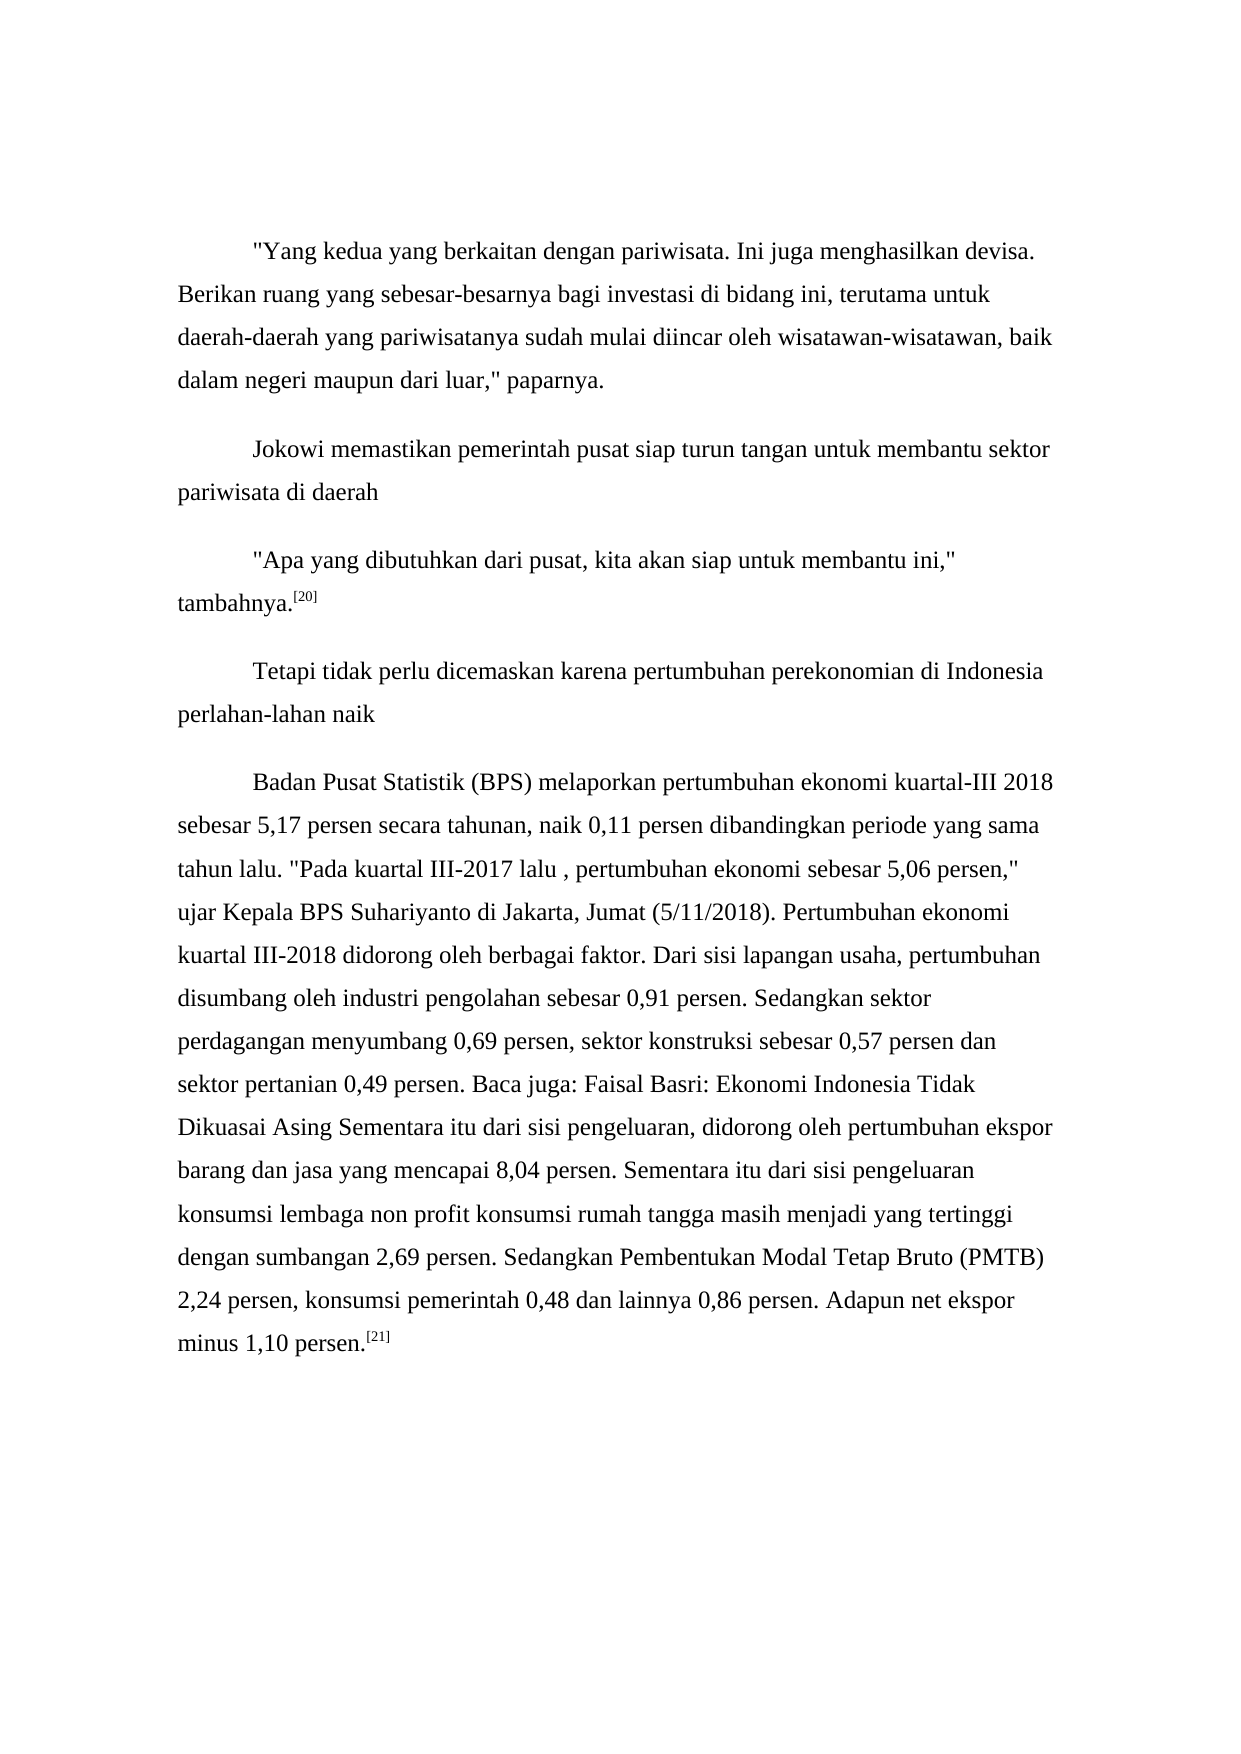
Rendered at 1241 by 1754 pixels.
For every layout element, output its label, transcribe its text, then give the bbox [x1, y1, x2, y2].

text "Yang kedua yang berkaitan dengan pariwisata. Ini juga menghasilkan devisa. Berikan ruang yang sebesar-besarnya bagi investasi di bidang ini, terutama untuk daerah-daerah yang pariwisatanya sudah mulai diincar oleh wisatawan-wisatawan, baik dalam negeri maupun dari luar," paparnya. [177, 236, 1063, 394]
text Jokowi memastikan pemerintah pusat siap turun tangan untuk membantu sektor pariwisata di daerah [177, 434, 1063, 506]
text "Apa yang dibutuhkan dari pusat, kita akan siap untuk membantu ini," tambahnya.[20] [177, 545, 1063, 617]
text Badan Pusat Statistik (BPS) melaporkan pertumbuhan ekonomi kuartal-III 2018 sebesar 5,17 persen secara tahunan, naik 0,11 persen dibandingkan periode yang sama tahun lalu. "Pada kuartal III-2017 lalu , pertumbuhan ekonomi sebesar 5,06 persen," ujar Kepala BPS Suhariyanto di Jakarta, Jumat (5/11/2018). Pertumbuhan ekonomi kuartal III-2018 didorong oleh berbagai faktor. Dari sisi lapangan usaha, pertumbuhan disumbang oleh industri pengolahan sebesar 0,91 persen. Sedangkan sektor perdagangan menyumbang 0,69 persen, sektor konstruksi sebesar 0,57 persen dan sektor pertanian 0,49 persen. Baca juga: Faisal Basri: Ekonomi Indonesia Tidak Dikuasai Asing Sementara itu dari sisi pengeluaran, didorong oleh pertumbuhan ekspor barang dan jasa yang mencapai 8,04 persen. Sementara itu dari sisi pengeluaran konsumsi lembaga non profit konsumsi rumah tangga masih menjadi yang tertinggi dengan sumbangan 2,69 persen. Sedangkan Pembentukan Modal Tetap Bruto (PMTB) 2,24 persen, konsumsi pemerintah 0,48 dan lainnya 0,86 persen. Adapun net ekspor minus 1,10 persen.[21] [177, 767, 1063, 1357]
text Tetapi tidak perlu dicemaskan karena pertumbuhan perekonomian di Indonesia perlahan-lahan naik [177, 656, 1063, 728]
